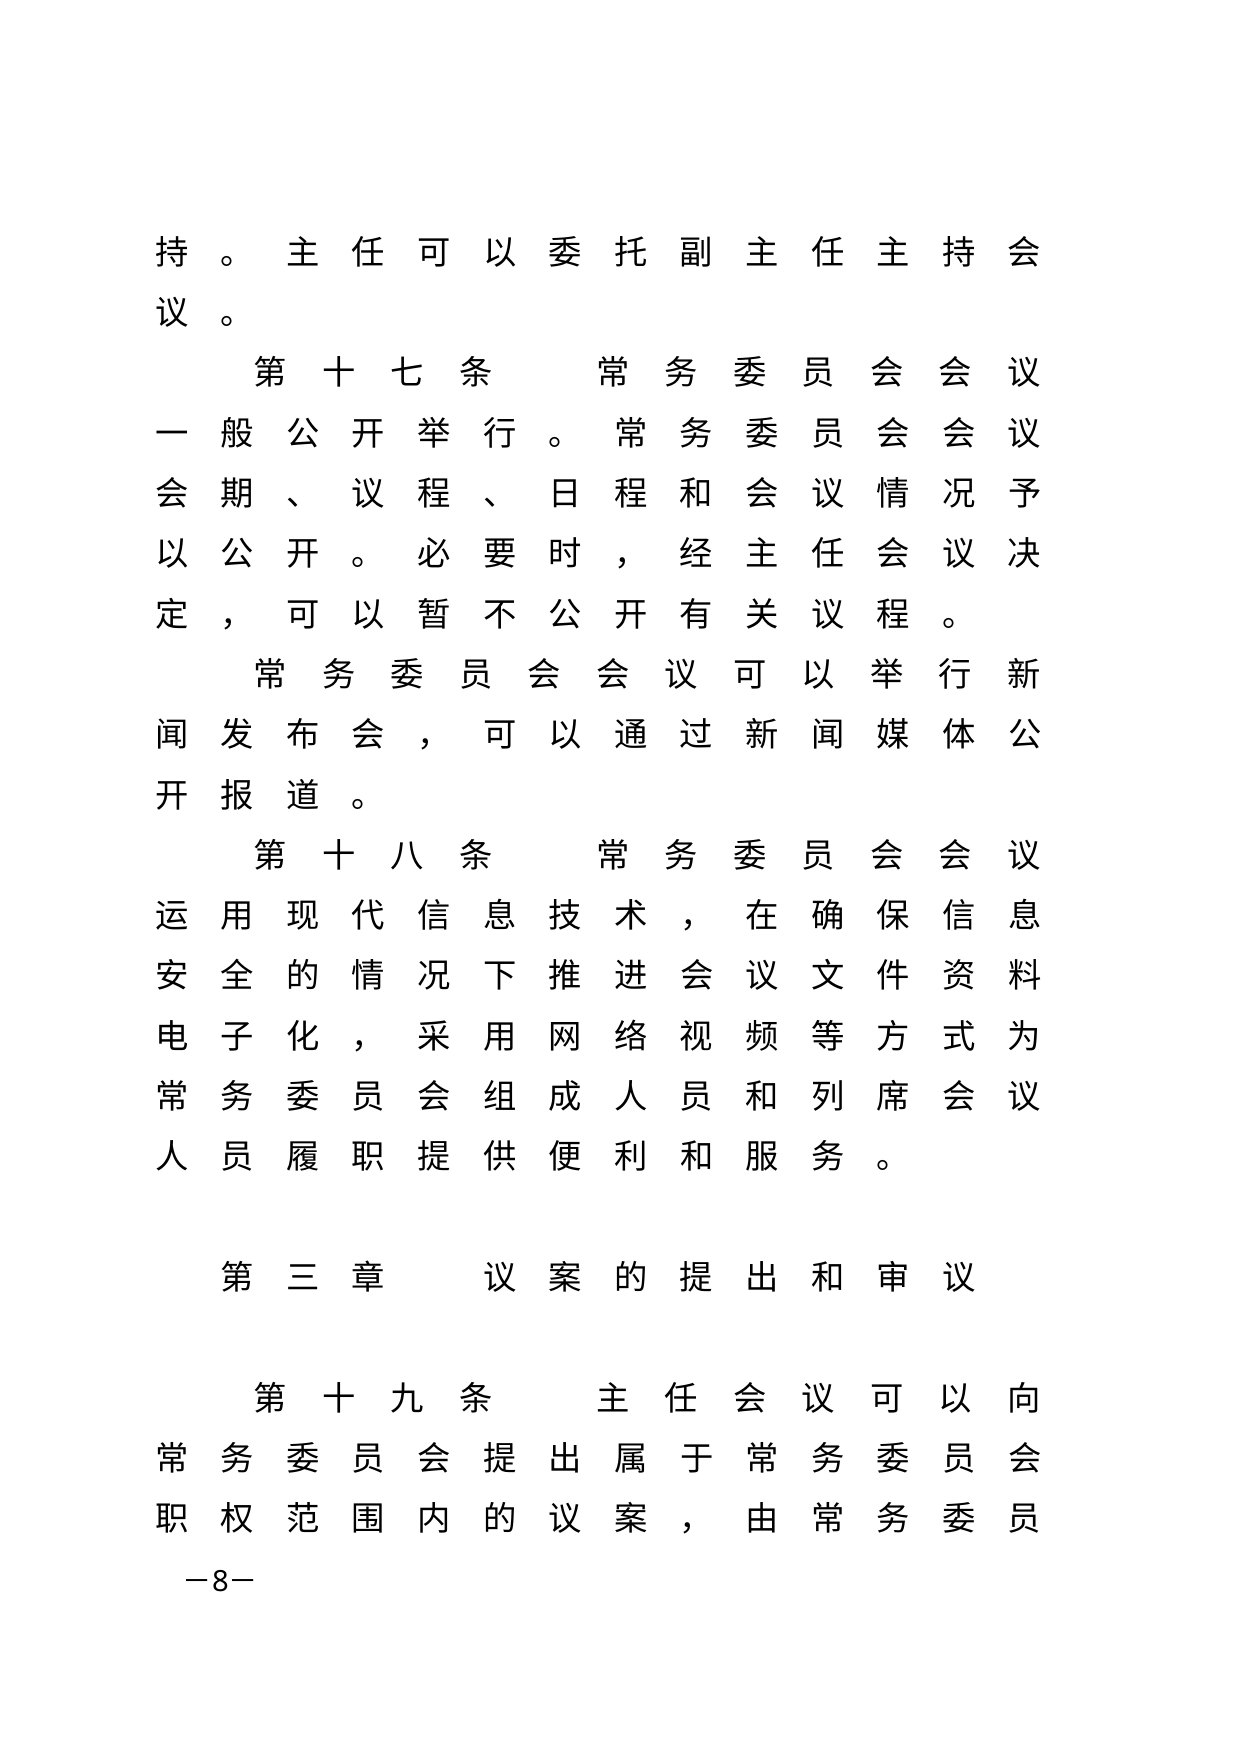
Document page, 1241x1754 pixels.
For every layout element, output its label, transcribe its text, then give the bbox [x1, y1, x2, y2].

text 第十七条 常务委员会会议一般公开举行。常务委员会会议会期、议程、日程和会议情况予以公开。必要时，经主任会议决定，可以暂不公开有关议程。 [155, 340, 1073, 642]
text 第十八条 常务委员会会议运用现代信息技术，在确保信息安全的情况下推进会议文件资料电子化，采用网络视频等方式为常务委员会组成人员和列席会议人员履职提供便利和服务。 [155, 823, 1073, 1184]
text 常务委员会会议可以举行新闻发布会，可以通过新闻媒体公开报道。 [155, 642, 1073, 823]
text 第三章 议案的提出和审议 [155, 1245, 1073, 1305]
text 第十六条 常务委员会举行联组会议，由常务委员会主任主持。主任可以委托副主任主持会议。 [155, 219, 1073, 340]
text 第十九条 主任会议可以向常务委员会提出属于常务委员会职权范围内的议案，由常务委员会会议审议。 [155, 1365, 1073, 1546]
